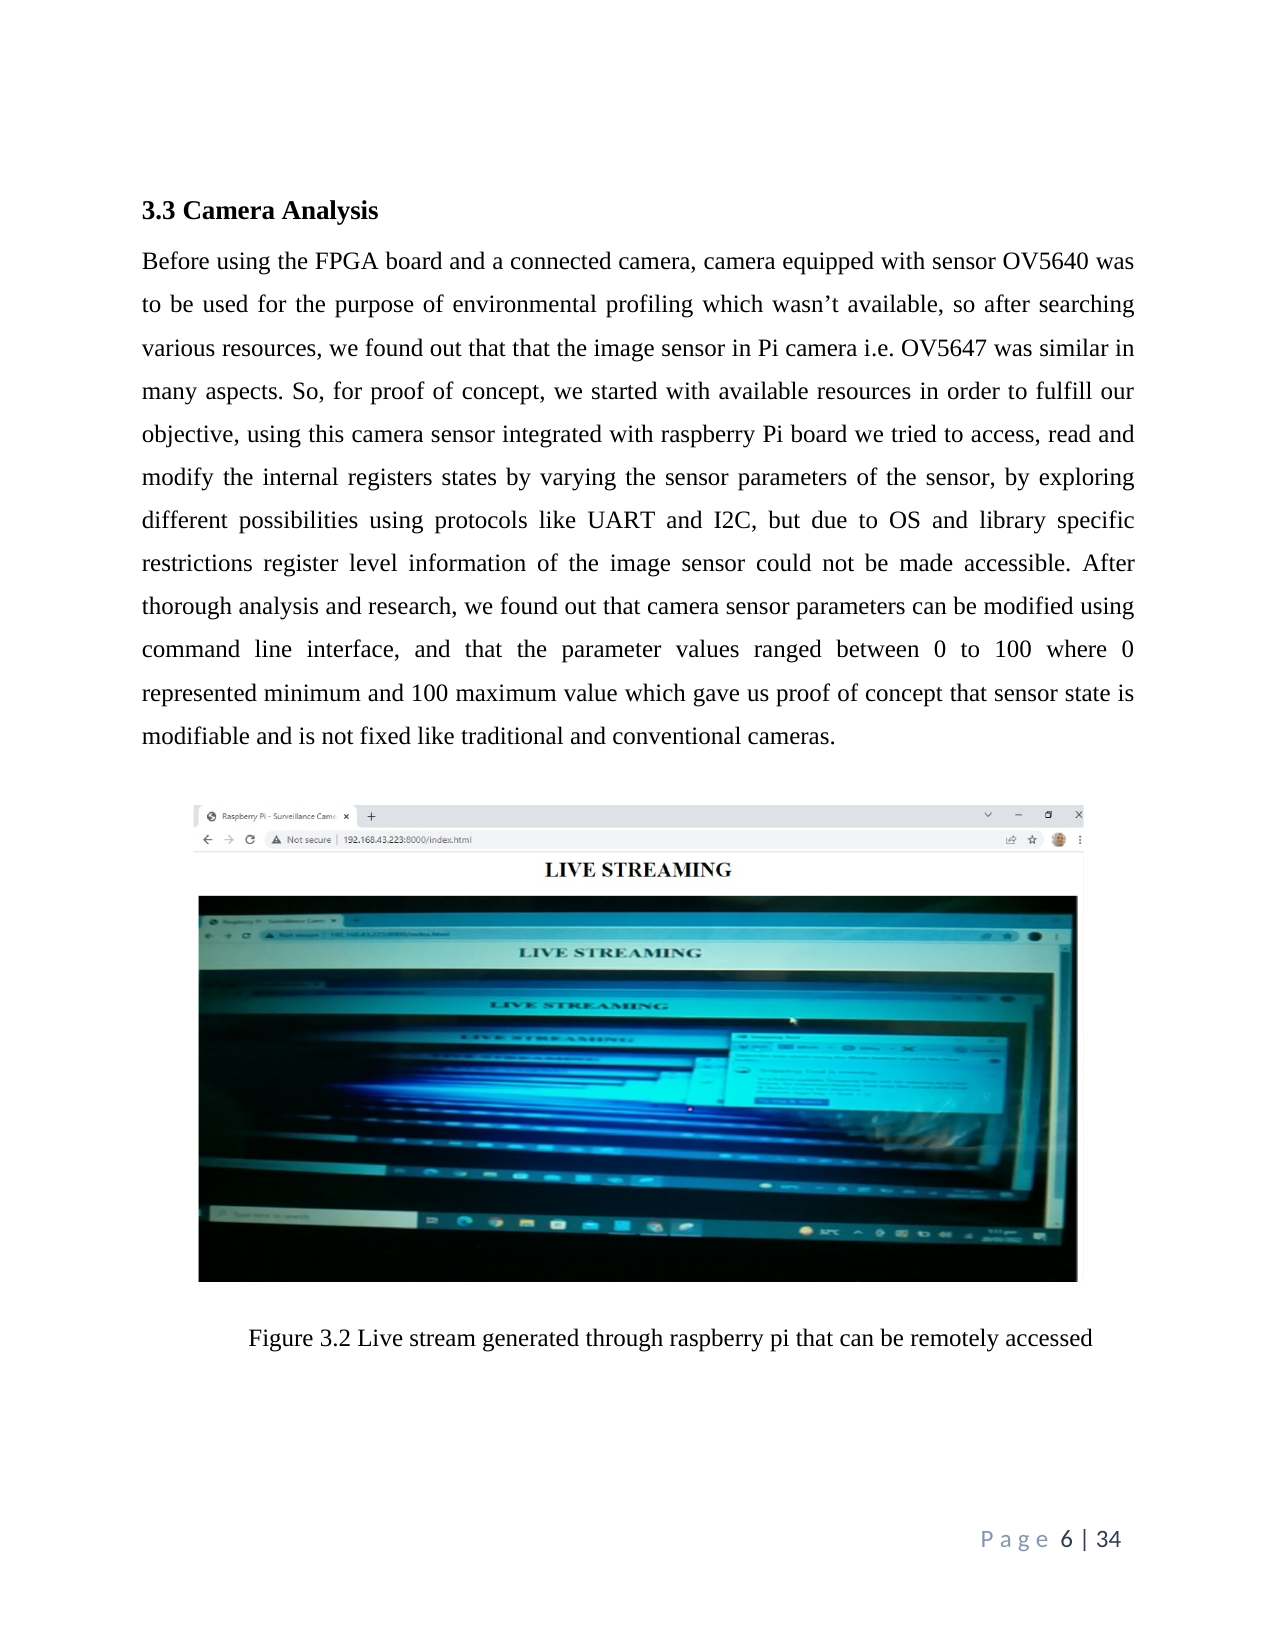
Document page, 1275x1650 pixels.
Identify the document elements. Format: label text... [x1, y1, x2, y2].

subtitle 3.3 Camera Analysis [142, 194, 471, 225]
picture [193, 805, 1084, 1282]
text Before using the FPGA board and a connected camera, camera equipped with sensor OV5640 was to be used for the purpose of environmental profiling which wasn’t available, so after searching various resources, we found out that that the image sensor in Pi camera i.e. OV5647 was similar in many aspects. So, for proof of concept, we started with available resources in order to fulfill our objective, using this camera sensor integrated with raspberry Pi board we tried to access, read and modify the internal registers states by varying the sensor parameters of the sensor, by exploring different possibilities using protocols like UART and I2C, but due to OS and library specific restrictions register level information of the image sensor could not be made accessible. After thorough analysis and research, we found out that camera sensor parameters can be modified using command line interface, and that the parameter values ranged between 0 to 100 where 0 represented minimum and 100 maximum value which gave us proof of concept that sensor state is modifiable and is not fixed like traditional and conventional cameras. [142, 246, 1136, 749]
text Figure 3.2 Live stream generated through raspberry pi that can be remotely accessed [142, 1066, 1136, 1351]
